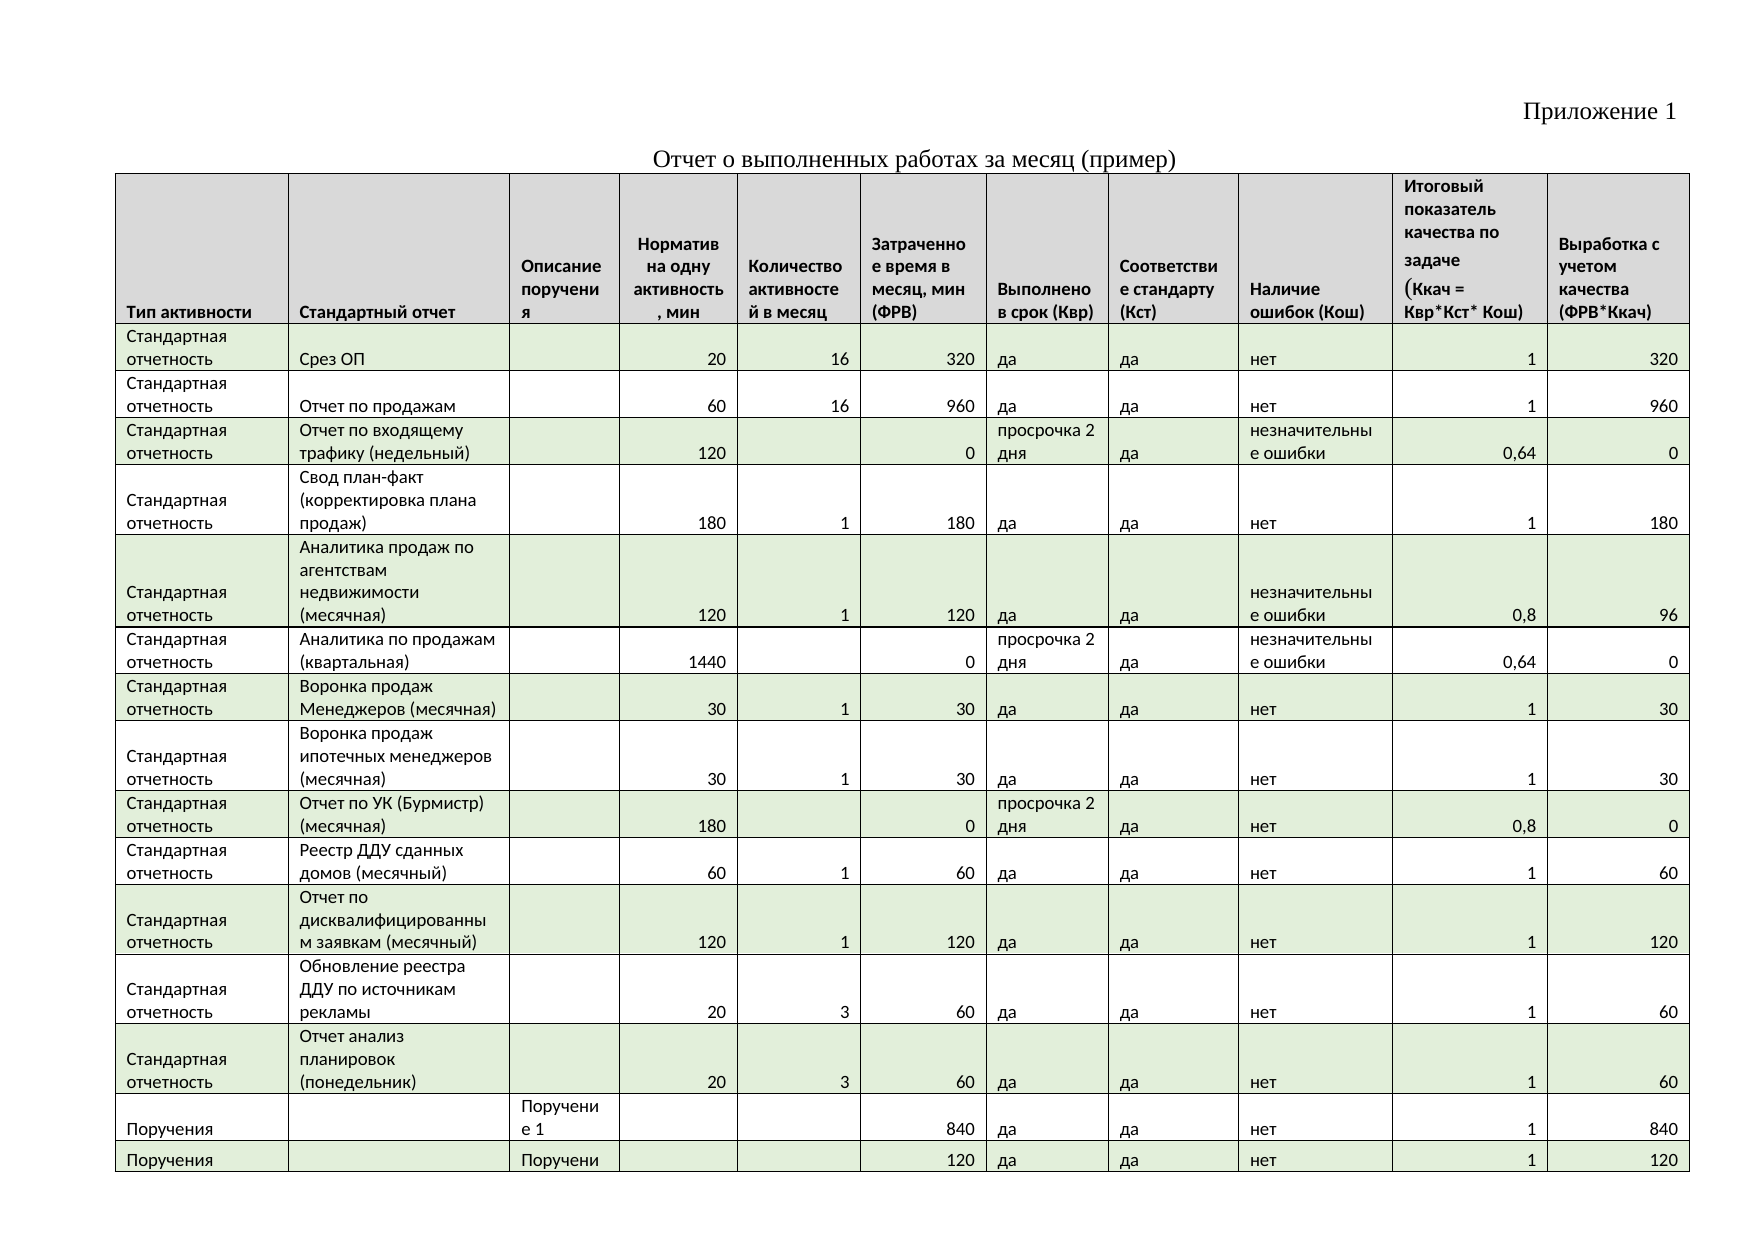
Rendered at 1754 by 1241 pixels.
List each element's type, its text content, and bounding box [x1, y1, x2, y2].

table_cell нет [1239, 1094, 1392, 1140]
table_cell 120 [861, 535, 986, 626]
table_cell Обновление реестра ДДУ по источникам рекламы [289, 955, 509, 1023]
table_cell [738, 1141, 860, 1171]
table_header Норматив на одну активность, мин [620, 174, 737, 323]
table_cell [510, 371, 619, 417]
table_cell [510, 791, 619, 837]
table_cell да [1109, 838, 1238, 884]
table_cell Стандартная отчетность [116, 465, 288, 534]
table_cell Поручения [116, 1141, 288, 1171]
table_cell 1 [1393, 674, 1547, 720]
table_header Выполнено в срок (Квр) [987, 174, 1108, 323]
table_cell 0,8 [1393, 791, 1547, 837]
table_cell Отчет по дисквалифицированным заявкам (месячный) [289, 885, 509, 953]
table_cell [510, 838, 619, 884]
table_cell 3 [738, 955, 860, 1023]
table_cell 30 [620, 674, 737, 720]
table_cell да [1109, 418, 1238, 464]
table_header Тип активности [116, 174, 288, 323]
table_cell 0 [861, 628, 986, 673]
table_cell 16 [738, 324, 860, 370]
table_cell 30 [1548, 721, 1689, 790]
table_cell 0,8 [1393, 535, 1547, 626]
table_cell [510, 1024, 619, 1093]
table_cell да [1109, 791, 1238, 837]
table_cell 0 [1548, 791, 1689, 837]
table_cell 1 [1393, 955, 1547, 1023]
table_cell да [987, 885, 1108, 953]
table_cell Поручение 1 [510, 1094, 619, 1140]
table_cell 1 [738, 465, 860, 534]
table_cell 120 [1548, 885, 1689, 953]
table_cell 20 [620, 1024, 737, 1093]
table_cell 120 [861, 885, 986, 953]
table_cell нет [1239, 885, 1392, 953]
table_cell 840 [861, 1094, 986, 1140]
table_cell да [987, 721, 1108, 790]
table_cell да [1109, 535, 1238, 626]
table_header Стандартный отчет [289, 174, 509, 323]
table_cell 1 [738, 674, 860, 720]
table_cell [510, 628, 619, 673]
table_cell да [987, 1094, 1108, 1140]
table_cell да [1109, 1141, 1238, 1171]
table_cell 20 [620, 324, 737, 370]
table_cell нет [1239, 371, 1392, 417]
table_cell Стандартная отчетность [116, 418, 288, 464]
table_cell незначительные ошибки [1239, 628, 1392, 673]
table_cell 1 [1393, 885, 1547, 953]
table_cell Стандартная отчетность [116, 324, 288, 370]
table_cell 0 [861, 791, 986, 837]
table_cell да [987, 838, 1108, 884]
table_cell 0 [861, 418, 986, 464]
table_cell просрочка 2 дня [987, 628, 1108, 673]
table_cell 320 [1548, 324, 1689, 370]
table_cell незначительные ошибки [1239, 418, 1392, 464]
table_cell 30 [620, 721, 737, 790]
table_cell да [1109, 1024, 1238, 1093]
table_cell нет [1239, 465, 1392, 534]
table_cell Отчет по входящему трафику (недельный) [289, 418, 509, 464]
table_cell да [1109, 324, 1238, 370]
table_cell Стандартная отчетность [116, 885, 288, 953]
table_cell Стандартная отчетность [116, 721, 288, 790]
table_cell да [987, 674, 1108, 720]
table_cell 0,64 [1393, 628, 1547, 673]
table_cell Поручение 2 [510, 1141, 619, 1171]
table_header Выработка с учетом качества (ФРВ*Ккач) [1548, 174, 1689, 323]
table_cell [510, 465, 619, 534]
table_header Наличие ошибок (Кош) [1239, 174, 1392, 323]
table_cell Отчет по продажам [289, 371, 509, 417]
table_cell 96 [1548, 535, 1689, 626]
table_cell 1 [1393, 1024, 1547, 1093]
table_cell Свод план-факт (корректировка плана продаж) [289, 465, 509, 534]
table_cell 960 [861, 371, 986, 417]
table_cell 60 [1548, 955, 1689, 1023]
table_cell [620, 1141, 737, 1171]
table_cell 1 [1393, 1094, 1547, 1140]
table_cell 1 [738, 535, 860, 626]
table_cell [738, 628, 860, 673]
table_cell 60 [861, 1024, 986, 1093]
table_cell 60 [861, 838, 986, 884]
table_cell Стандартная отчетность [116, 371, 288, 417]
table_cell [289, 1141, 509, 1171]
table_cell да [987, 324, 1108, 370]
table_cell 120 [620, 418, 737, 464]
table_cell да [987, 1024, 1108, 1093]
table_cell да [987, 955, 1108, 1023]
table_cell да [1109, 465, 1238, 534]
table_cell [738, 791, 860, 837]
table_cell 0 [1548, 628, 1689, 673]
table_header Затраченное время в месяц, мин (ФРВ) [861, 174, 986, 323]
table_cell да [1109, 721, 1238, 790]
table_cell да [1109, 885, 1238, 953]
table_cell нет [1239, 721, 1392, 790]
table_cell да [987, 465, 1108, 534]
table_cell 16 [738, 371, 860, 417]
table_cell Реестр ДДУ сданных домов (месячный) [289, 838, 509, 884]
table_cell 180 [620, 791, 737, 837]
table_cell 180 [1548, 465, 1689, 534]
table_header Количество активностей в месяц [738, 174, 860, 323]
table_cell нет [1239, 324, 1392, 370]
table_cell [510, 955, 619, 1023]
table_cell Стандартная отчетность [116, 791, 288, 837]
table_cell 1 [1393, 371, 1547, 417]
table_cell 120 [1548, 1141, 1689, 1171]
table_cell 840 [1548, 1094, 1689, 1140]
table_cell 60 [1548, 838, 1689, 884]
table_cell да [1109, 628, 1238, 673]
table_cell 0 [1548, 418, 1689, 464]
table_header Описание поручения [510, 174, 619, 323]
table_cell [510, 418, 619, 464]
table_cell нет [1239, 838, 1392, 884]
table_cell 1440 [620, 628, 737, 673]
table_cell нет [1239, 791, 1392, 837]
table_cell Отчет анализ планировок (понедельник) [289, 1024, 509, 1093]
table_cell [510, 721, 619, 790]
table_cell 120 [620, 535, 737, 626]
table_cell просрочка 2 дня [987, 418, 1108, 464]
table_cell 120 [620, 885, 737, 953]
table_cell [510, 885, 619, 953]
table_cell 1 [738, 721, 860, 790]
table_cell [510, 324, 619, 370]
table_cell Стандартная отчетность [116, 955, 288, 1023]
table_cell 20 [620, 955, 737, 1023]
table_cell 180 [861, 465, 986, 534]
list Приложение 1 [152, 96, 1677, 125]
table_cell Стандартная отчетность [116, 535, 288, 626]
table_cell да [1109, 1094, 1238, 1140]
table_cell нет [1239, 1024, 1392, 1093]
list Отчет о выполненных работах за месяц (пример) [152, 144, 1677, 173]
table_cell 60 [620, 838, 737, 884]
table_cell [738, 1094, 860, 1140]
table_cell 320 [861, 324, 986, 370]
table_cell да [987, 371, 1108, 417]
table_cell Стандартная отчетность [116, 838, 288, 884]
table_cell Срез ОП [289, 324, 509, 370]
table_cell Воронка продаж ипотечных менеджеров (месячная) [289, 721, 509, 790]
table_cell 60 [861, 955, 986, 1023]
table_cell да [1109, 674, 1238, 720]
table_cell да [1109, 371, 1238, 417]
table_cell 1 [1393, 465, 1547, 534]
table_cell да [1109, 955, 1238, 1023]
table_cell 30 [861, 721, 986, 790]
table_cell нет [1239, 674, 1392, 720]
table_cell Поручения [116, 1094, 288, 1140]
table_cell Аналитика по продажам (квартальная) [289, 628, 509, 673]
table_header Итоговый показатель качества по задаче (Ккач = Квр*Кст* Кош) [1393, 174, 1547, 323]
table_cell 120 [861, 1141, 986, 1171]
table_cell Стандартная отчетность [116, 1024, 288, 1093]
table_cell 960 [1548, 371, 1689, 417]
table_cell 1 [1393, 838, 1547, 884]
table_cell 1 [738, 885, 860, 953]
table_cell Аналитика продаж по агентствам недвижимости (месячная) [289, 535, 509, 626]
table_cell Отчет по УК (Бурмистр) (месячная) [289, 791, 509, 837]
table_cell да [987, 1141, 1108, 1171]
table_cell 3 [738, 1024, 860, 1093]
table_cell 1 [1393, 324, 1547, 370]
table_cell 1 [738, 838, 860, 884]
table_cell [620, 1094, 737, 1140]
table_cell 30 [861, 674, 986, 720]
table_cell просрочка 2 дня [987, 791, 1108, 837]
table_cell [738, 418, 860, 464]
table_cell 180 [620, 465, 737, 534]
table_cell Стандартная отчетность [116, 674, 288, 720]
table_cell 0,64 [1393, 418, 1547, 464]
table_header Соответствие стандарту (Кст) [1109, 174, 1238, 323]
table_cell 60 [1548, 1024, 1689, 1093]
table_cell нет [1239, 955, 1392, 1023]
table_cell нет [1239, 1141, 1392, 1171]
table_cell незначительные ошибки [1239, 535, 1392, 626]
table_cell 1 [1393, 721, 1547, 790]
table_cell Стандартная отчетность [116, 628, 288, 673]
table_cell да [987, 535, 1108, 626]
table_cell Воронка продаж Менеджеров (месячная) [289, 674, 509, 720]
table_cell [510, 535, 619, 626]
table_cell 1 [1393, 1141, 1547, 1171]
table_cell [289, 1094, 509, 1140]
table_cell 60 [620, 371, 737, 417]
table_cell [510, 674, 619, 720]
table_cell 30 [1548, 674, 1689, 720]
